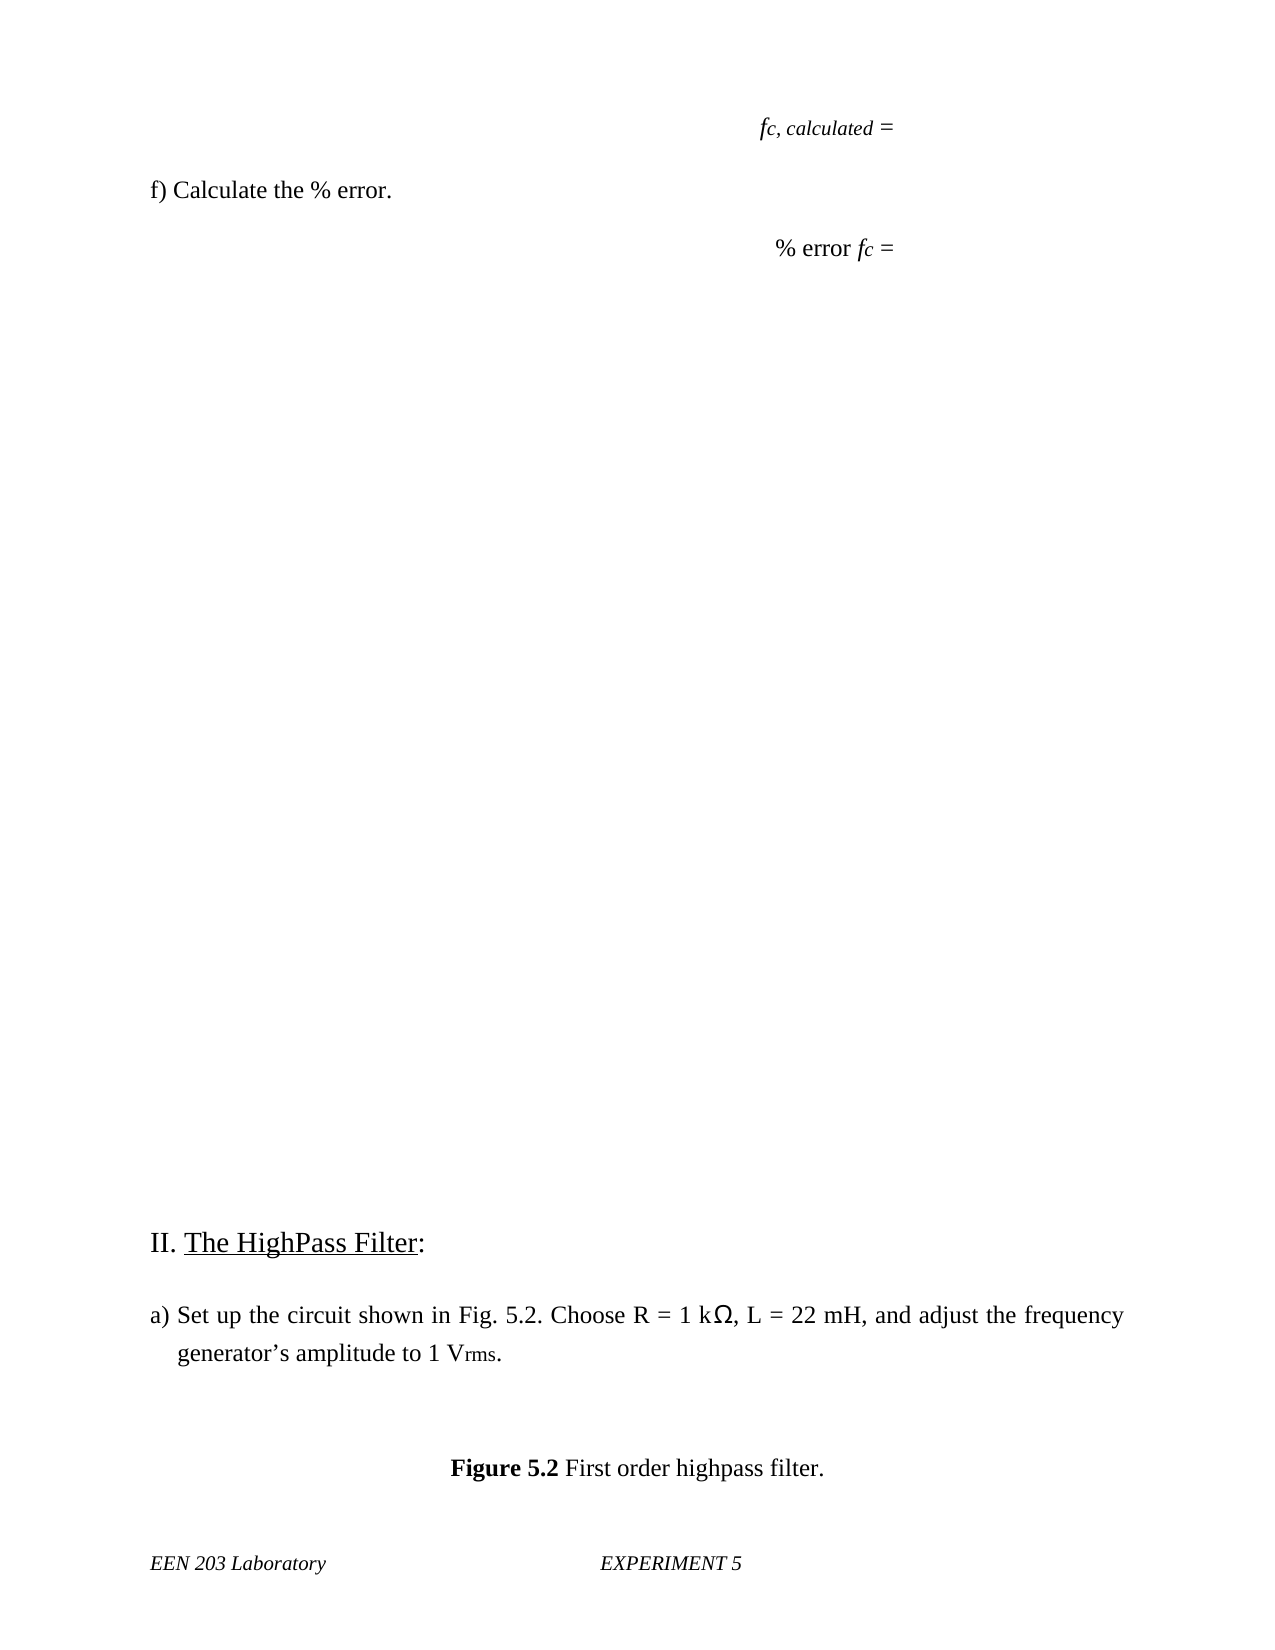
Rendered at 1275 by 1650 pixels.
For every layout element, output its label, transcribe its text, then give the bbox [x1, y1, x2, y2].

text f) Calculate the % error. [150, 175, 1125, 204]
text % error fc = [150, 233, 1125, 262]
text a) Set up the circuit shown in Fig. 5.2. Choose R = 1 kΩ, L = 22 mH, and adjust the frequency generator’s amplitude to 1 Vrms. [150, 1287, 1125, 1367]
text fc, calculated = [150, 112, 1125, 141]
text II. The HighPass Filter: [150, 1225, 1125, 1258]
text Figure 5.2 First order highpass filter. [150, 1453, 1125, 1482]
